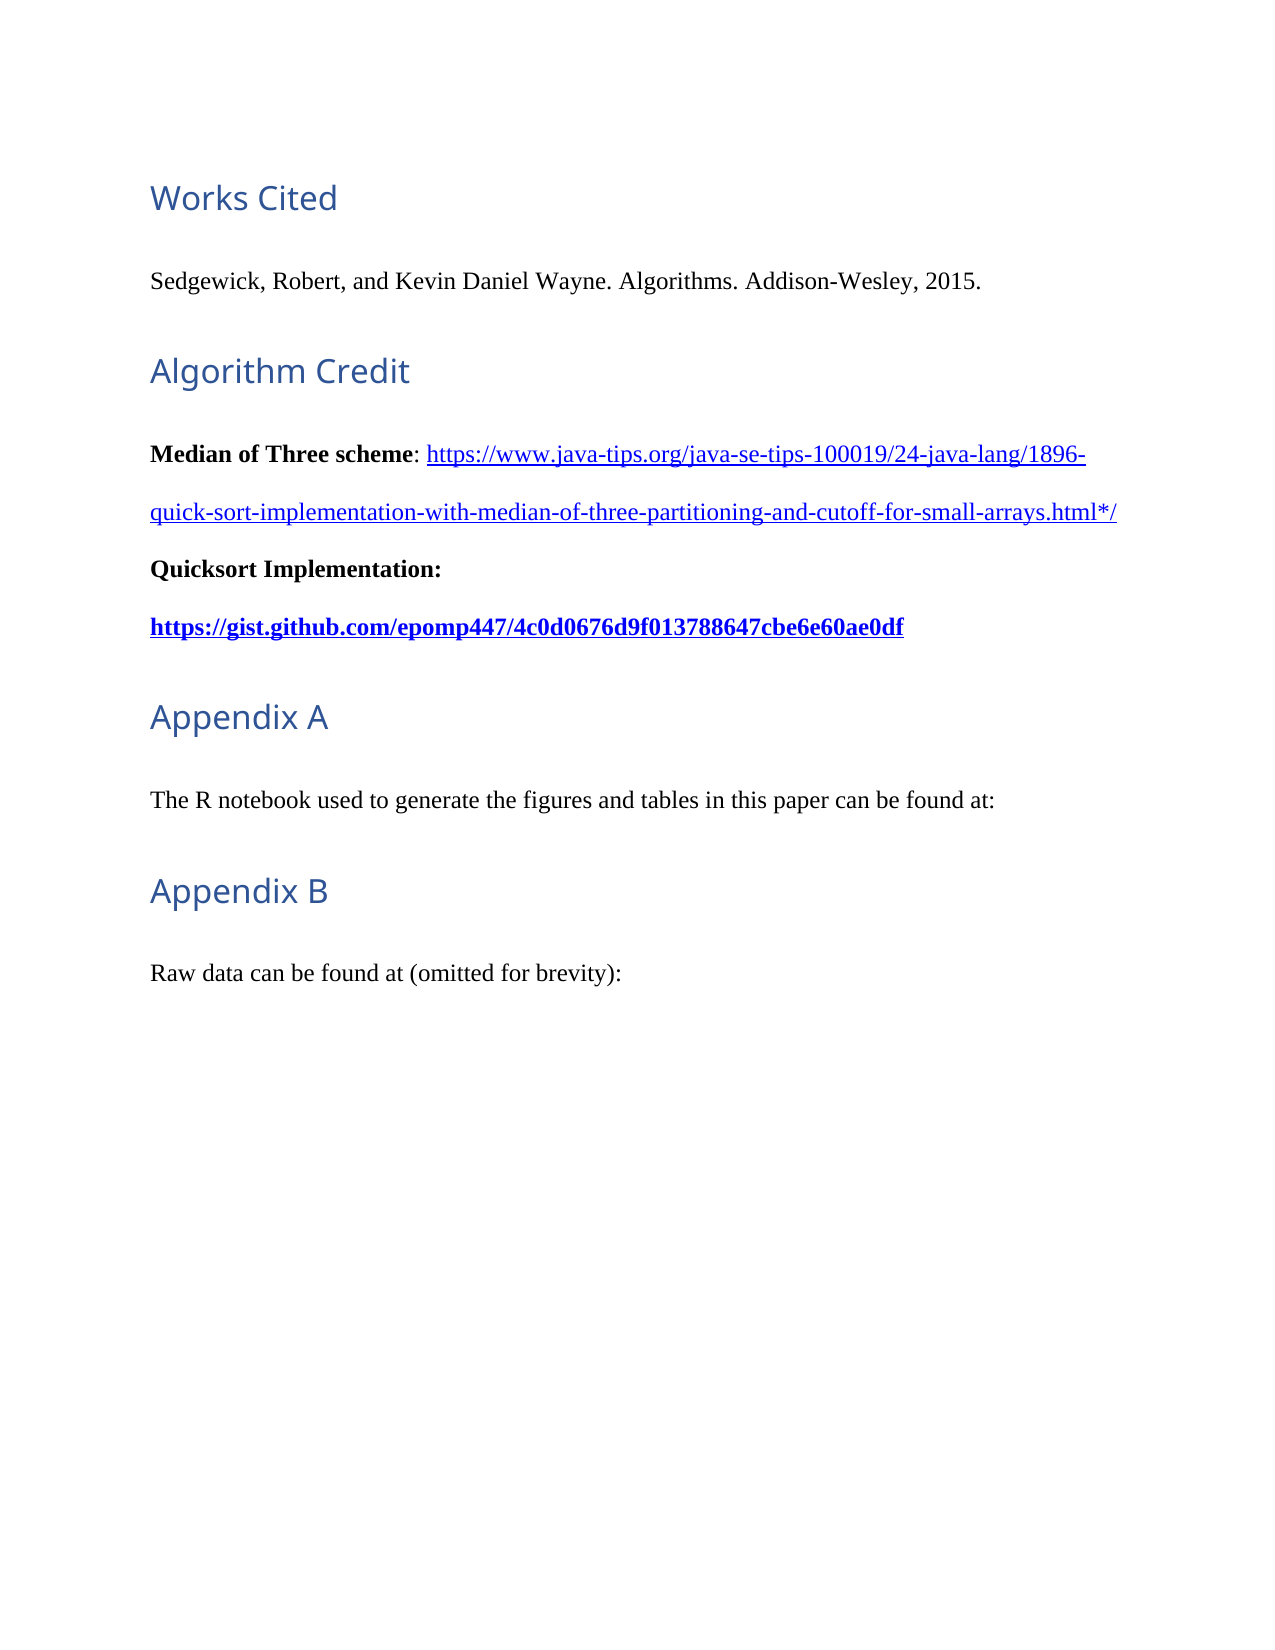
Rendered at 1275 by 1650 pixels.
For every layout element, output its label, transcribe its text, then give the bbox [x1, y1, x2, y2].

subtitle Works Cited [150, 175, 1125, 220]
text Median of Three scheme: https://www.java-tips.org/java-se-tips-100019/24-java-lang/1896-quick-sort-implementation-with-median-of-three-partitioning-and-cutoff-for-small-arrays.html*/ [150, 439, 1125, 525]
subtitle Algorithm Credit [150, 348, 1125, 394]
text Sedgewick, Robert, and Kevin Daniel Wayne. Algorithms. Addison-Wesley, 2015. [150, 266, 1125, 294]
subtitle Appendix B [150, 867, 1125, 913]
text The R notebook used to generate the figures and tables in this paper can be found at: [150, 785, 1125, 814]
subtitle Appendix A [150, 694, 1125, 739]
text Quicksort Implementation: https://gist.github.com/epomp447/4c0d0676d9f013788647cbe6e60ae0df [150, 554, 1125, 640]
text Raw data can be found at (omitted for brevity): [150, 958, 1125, 987]
